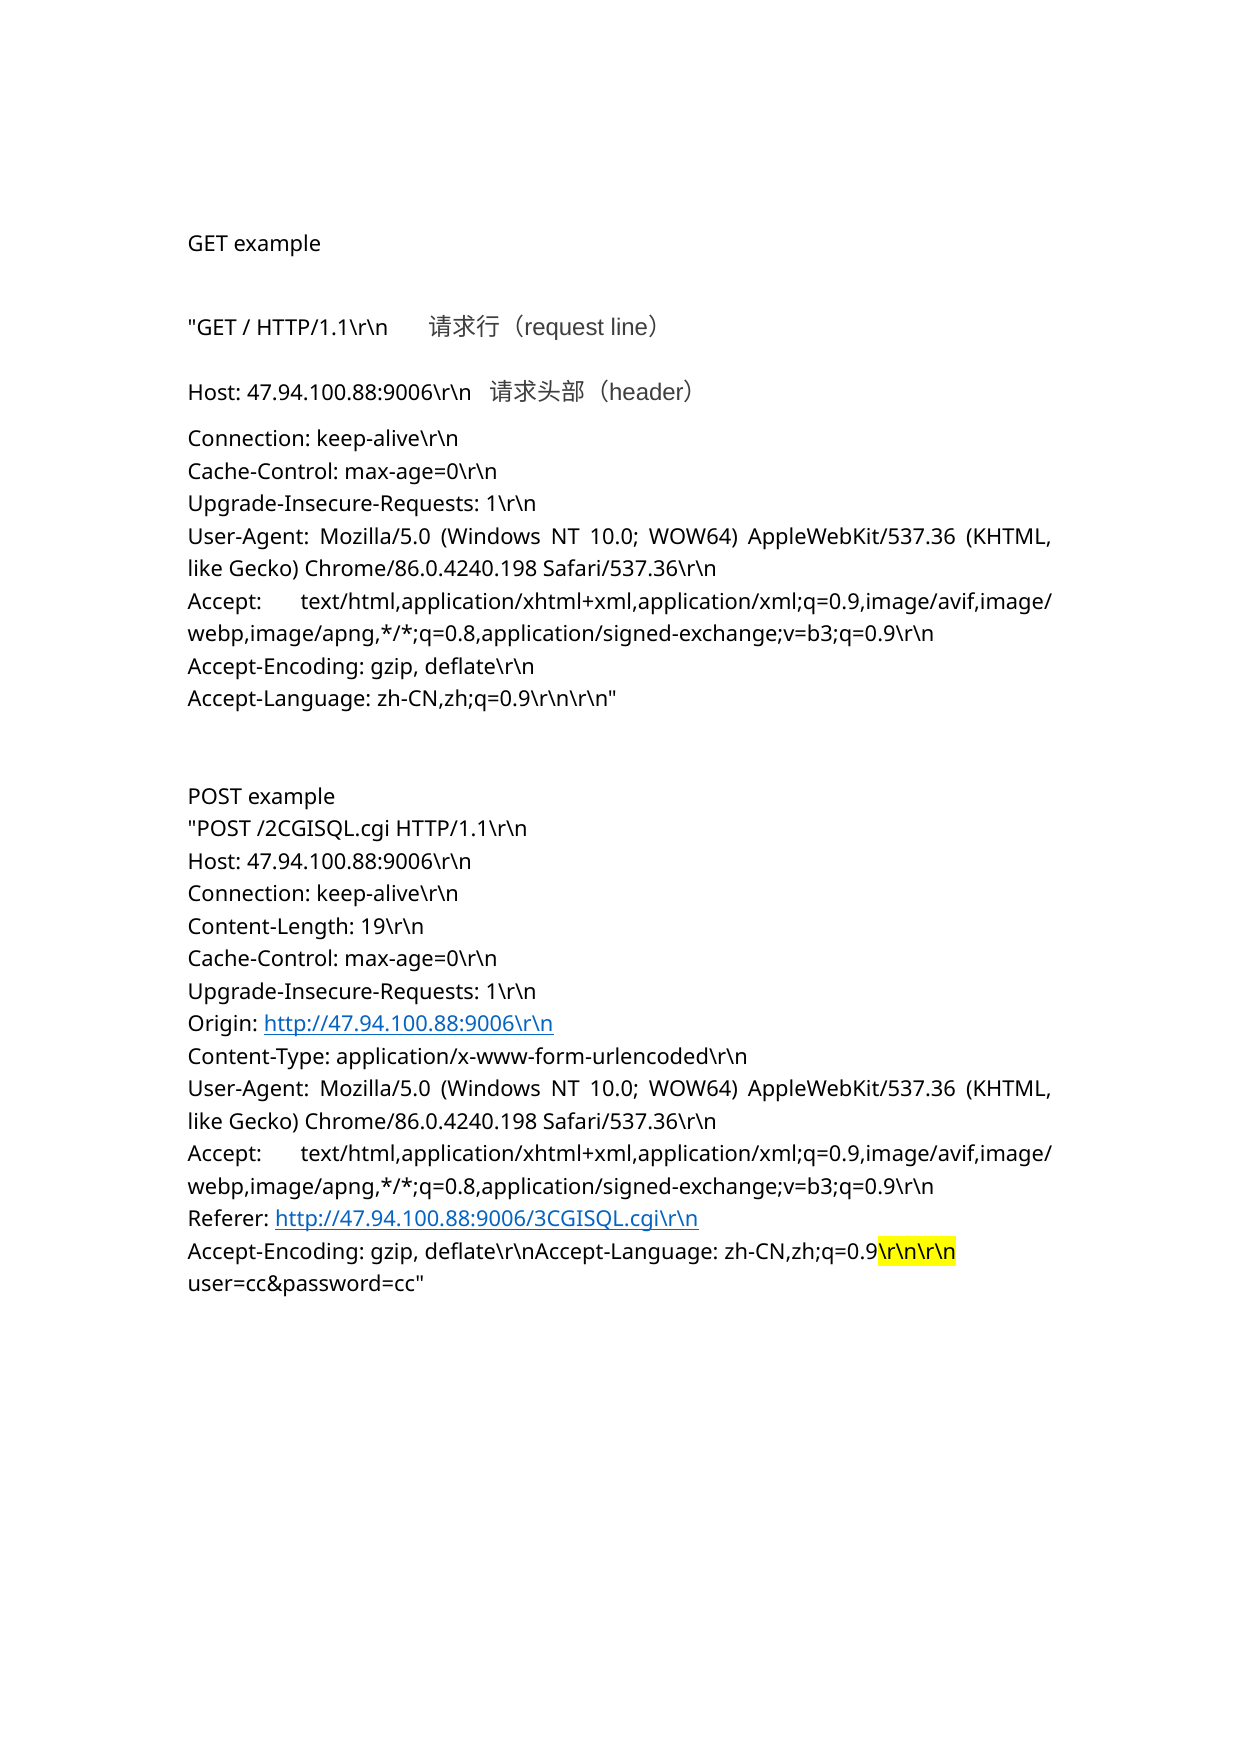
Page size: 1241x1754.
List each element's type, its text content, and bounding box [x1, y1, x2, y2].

text user=cc&password=cc" [187, 1267, 1053, 1299]
text Host: 47.94.100.88:9006\r\n [187, 844, 1053, 877]
text Referer: http://47.94.100.88:9006/3CGISQL.cgi\r\n [187, 1202, 1053, 1234]
text Upgrade-Insecure-Requests: 1\r\n [187, 487, 1053, 519]
text Host: 47.94.100.88:9006\r\n 请求头部（header） [187, 357, 1053, 422]
text GET example [187, 227, 1053, 259]
text Content-Length: 19\r\n [187, 909, 1053, 942]
text User-Agent: Mozilla/5.0 (Windows NT 10.0; WOW64) AppleWebKit/537.36 (KHTML, like Gecko) Chrome/86.0.4240.198 Safari/537.36\r\n [187, 1072, 1053, 1137]
text Upgrade-Insecure-Requests: 1\r\n [187, 974, 1053, 1007]
text Connection: keep-alive\r\n [187, 877, 1053, 909]
text Accept: text/html,application/xhtml+xml,application/xml;q=0.9,image/avif,image/webp,image/apng,*/*;q=0.8,application/signed-exchange;v=b3;q=0.9\r\n [187, 584, 1053, 649]
text Cache-Control: max-age=0\r\n [187, 454, 1053, 487]
text Origin: http://47.94.100.88:9006\r\n [187, 1007, 1053, 1039]
text User-Agent: Mozilla/5.0 (Windows NT 10.0; WOW64) AppleWebKit/537.36 (KHTML, like Gecko) Chrome/86.0.4240.198 Safari/537.36\r\n [187, 519, 1053, 584]
text Accept-Encoding: gzip, deflate\r\nAccept-Language: zh-CN,zh;q=0.9\r\n\r\n [187, 1234, 1053, 1267]
text "GET / HTTP/1.1\r\n 请求行（request line） [187, 292, 1053, 357]
text Cache-Control: max-age=0\r\n [187, 942, 1053, 974]
text Accept-Encoding: gzip, deflate\r\n [187, 649, 1053, 682]
text Content-Type: application/x-www-form-urlencoded\r\n [187, 1039, 1053, 1072]
text Connection: keep-alive\r\n [187, 422, 1053, 454]
text Accept: text/html,application/xhtml+xml,application/xml;q=0.9,image/avif,image/webp,image/apng,*/*;q=0.8,application/signed-exchange;v=b3;q=0.9\r\n [187, 1137, 1053, 1202]
text "POST /2CGISQL.cgi HTTP/1.1\r\n [187, 812, 1053, 844]
text Accept-Language: zh-CN,zh;q=0.9\r\n\r\n" [187, 682, 1053, 714]
text POST example [187, 779, 1053, 812]
